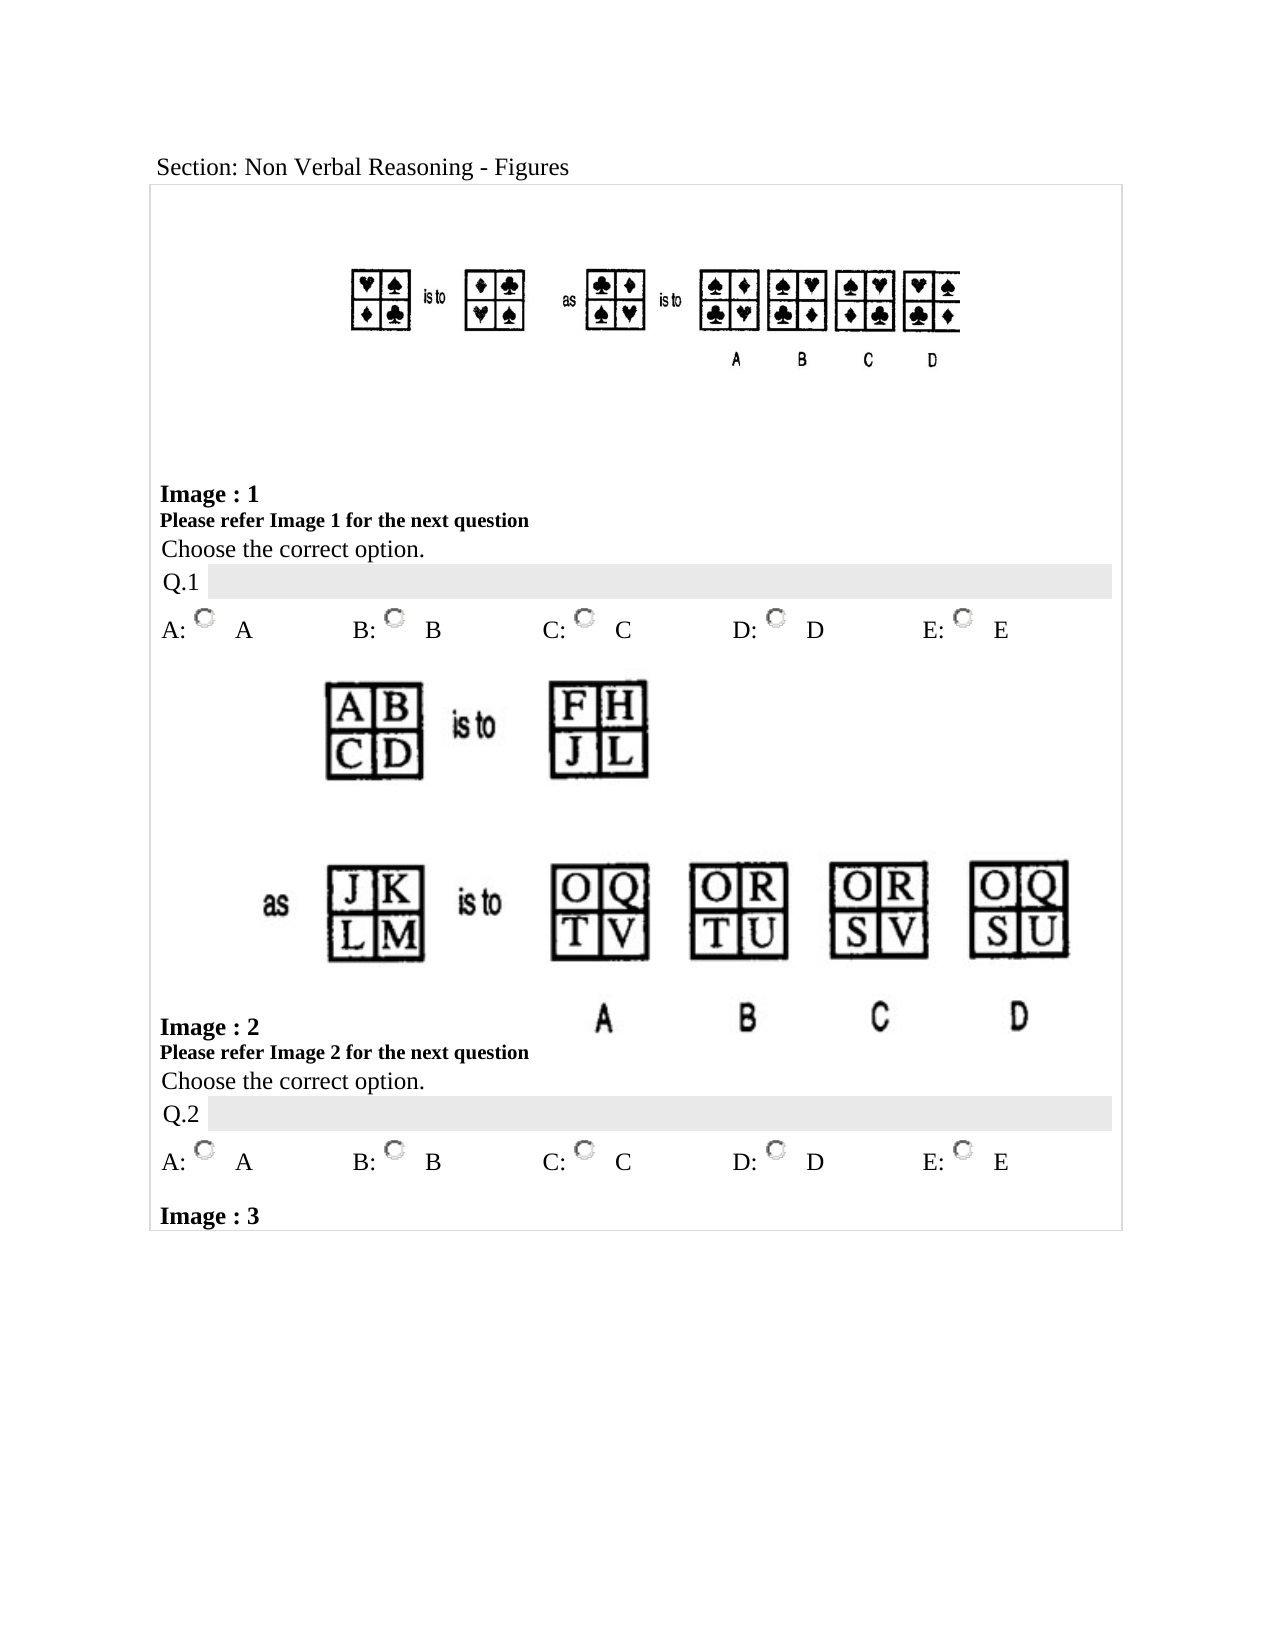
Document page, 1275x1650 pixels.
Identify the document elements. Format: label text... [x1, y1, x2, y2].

table_header [151, 185, 1121, 1230]
table_header Section: Non Verbal Reasoning - Figures [149, 150, 1123, 182]
picture [259, 208, 1080, 503]
picture [259, 668, 1074, 1035]
